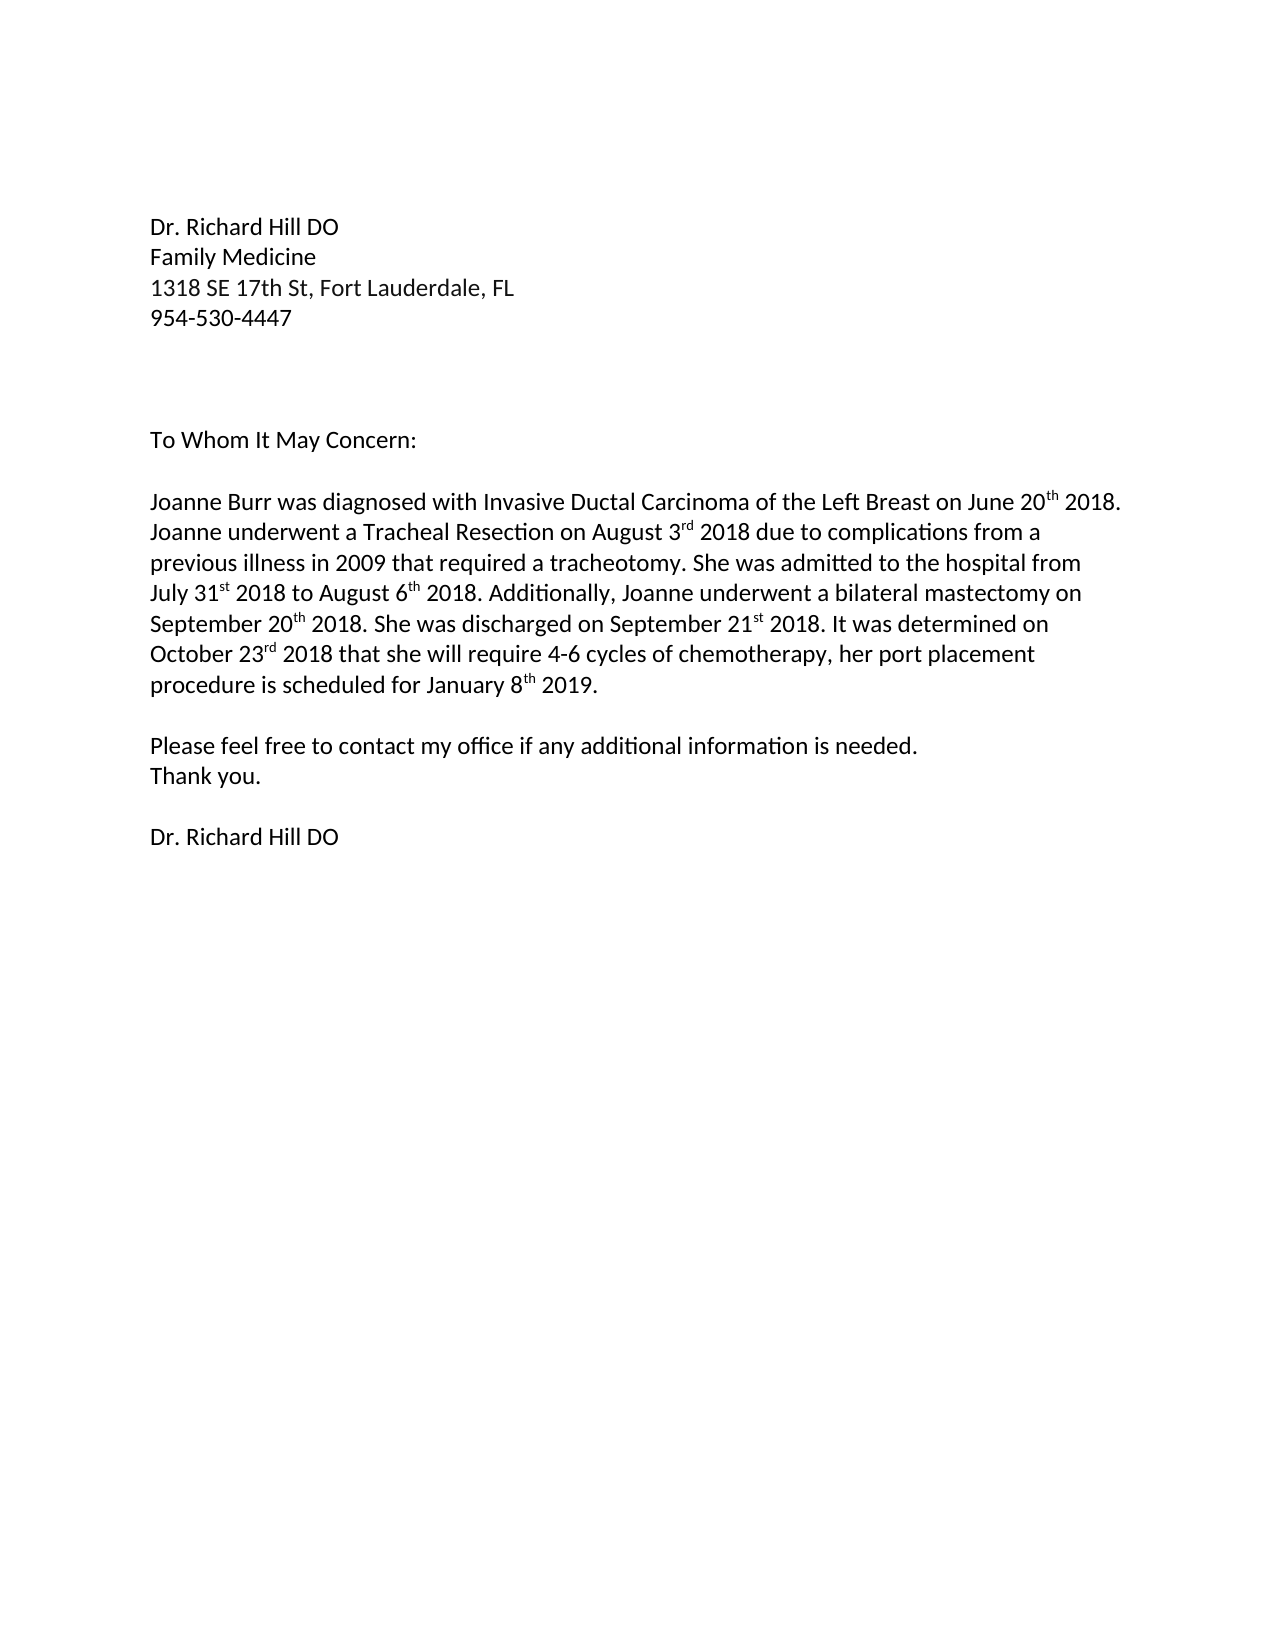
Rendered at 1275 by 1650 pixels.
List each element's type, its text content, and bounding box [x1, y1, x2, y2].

text 954-530-4447 [150, 303, 1125, 333]
text Please feel free to contact my office if any additional information is needed. [150, 730, 1125, 760]
text To Whom It May Concern: [150, 425, 1125, 455]
text 1318 SE 17th St, Fort Lauderdale, FL [150, 272, 1125, 303]
text Dr. Richard Hill DO [150, 821, 1125, 852]
text Joanne Burr was diagnosed with Invasive Ductal Carcinoma of the Left Breast on June 20th 2018. Joanne underwent a Tracheal Resection on August 3rd 2018 due to complications from a previous illness in 2009 that required a tracheotomy. She was admitted to the hospital from July 31st 2018 to August 6th 2018. Additionally, Joanne underwent a bilateral mastectomy on September 20th 2018. She was discharged on September 21st 2018. It was determined on October 23rd 2018 that she will require 4-6 cycles of chemotherapy, her port placement procedure is scheduled for January 8th 2019. [150, 486, 1125, 699]
text Thank you. [150, 760, 1125, 791]
text Family Medicine [150, 242, 1125, 272]
text Dr. Richard Hill DO [150, 211, 1125, 242]
